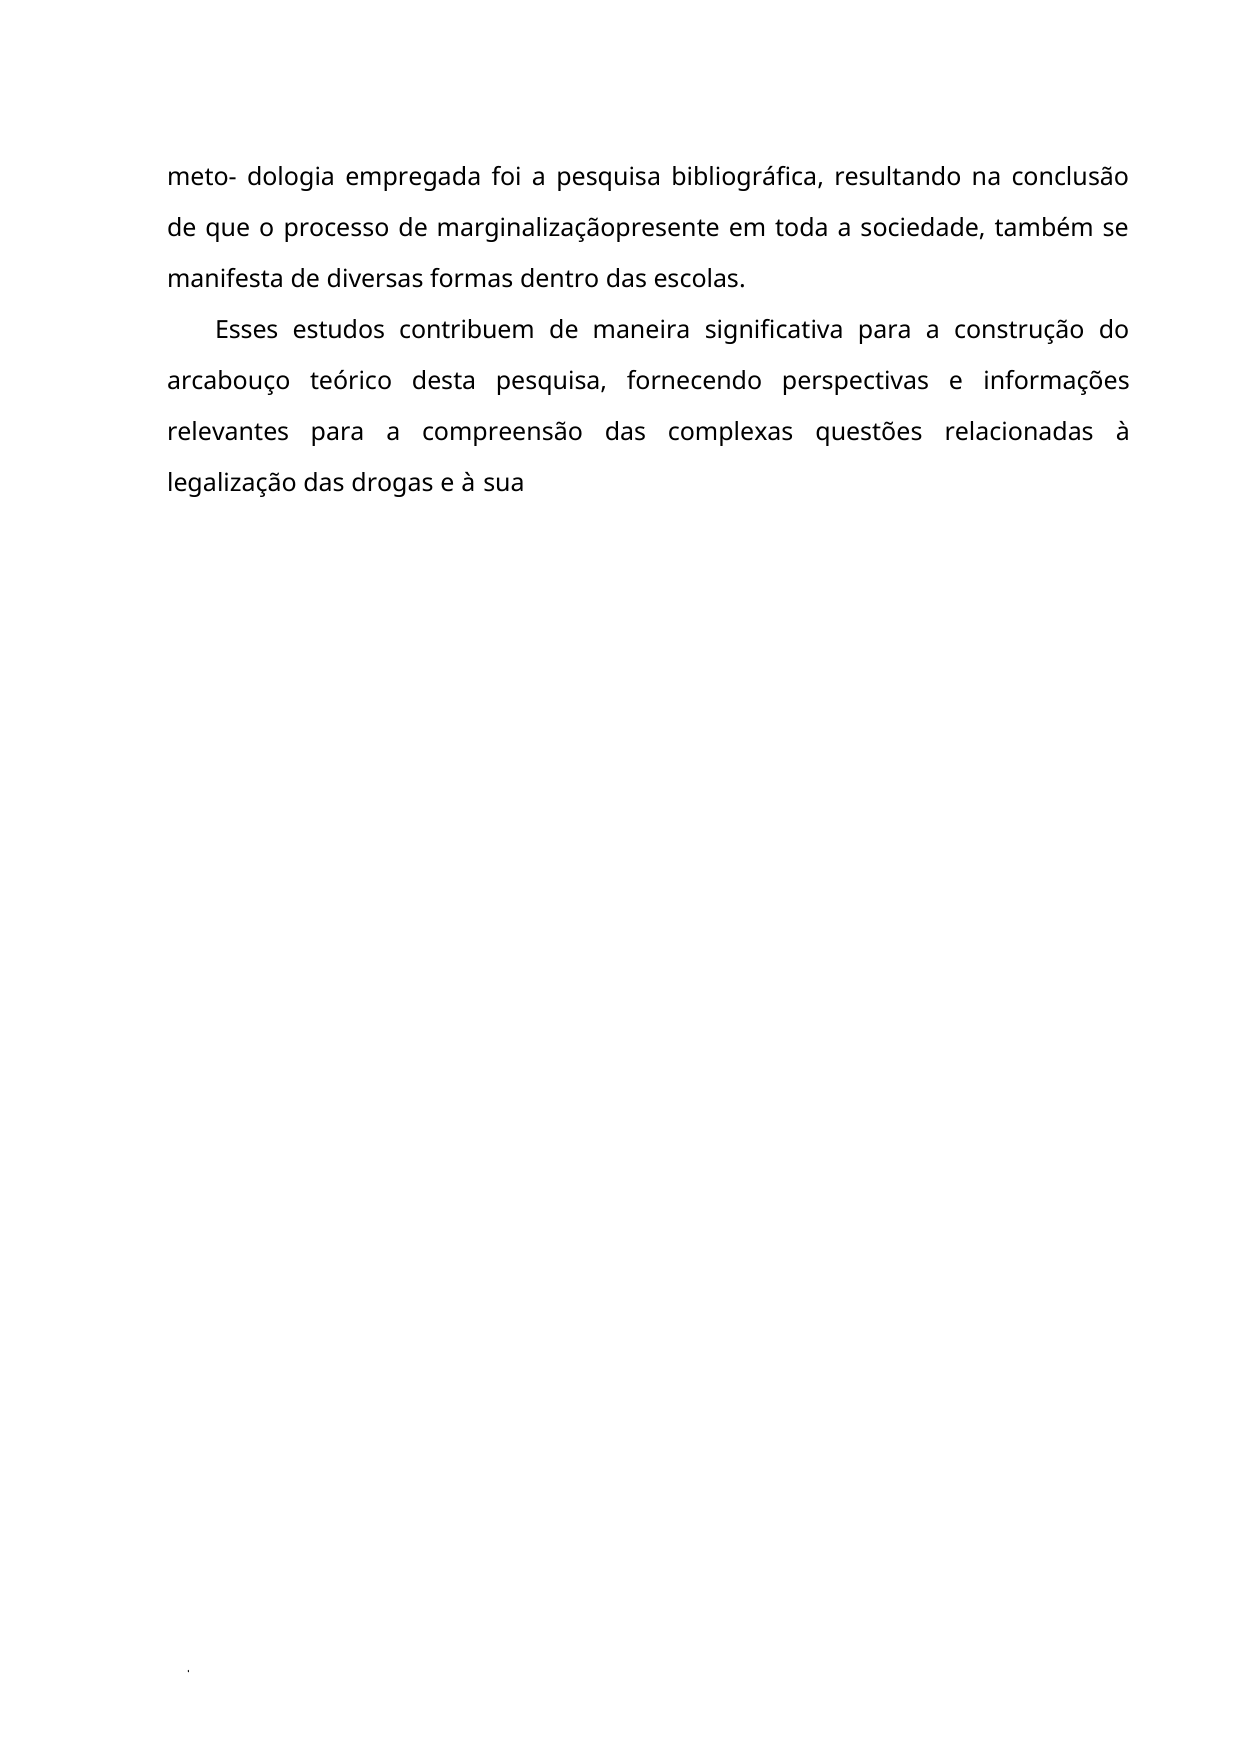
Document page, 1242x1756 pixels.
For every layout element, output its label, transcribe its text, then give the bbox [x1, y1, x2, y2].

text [167, 158, 1130, 294]
text Esses estudos contribuem de maneira significativa para a construção do arcabouço teórico desta pesquisa, fornecendo perspectivas e informações relevantes para a compreensão das complexas questões relacionadas à legalização das drogas e à sua [167, 311, 1130, 499]
